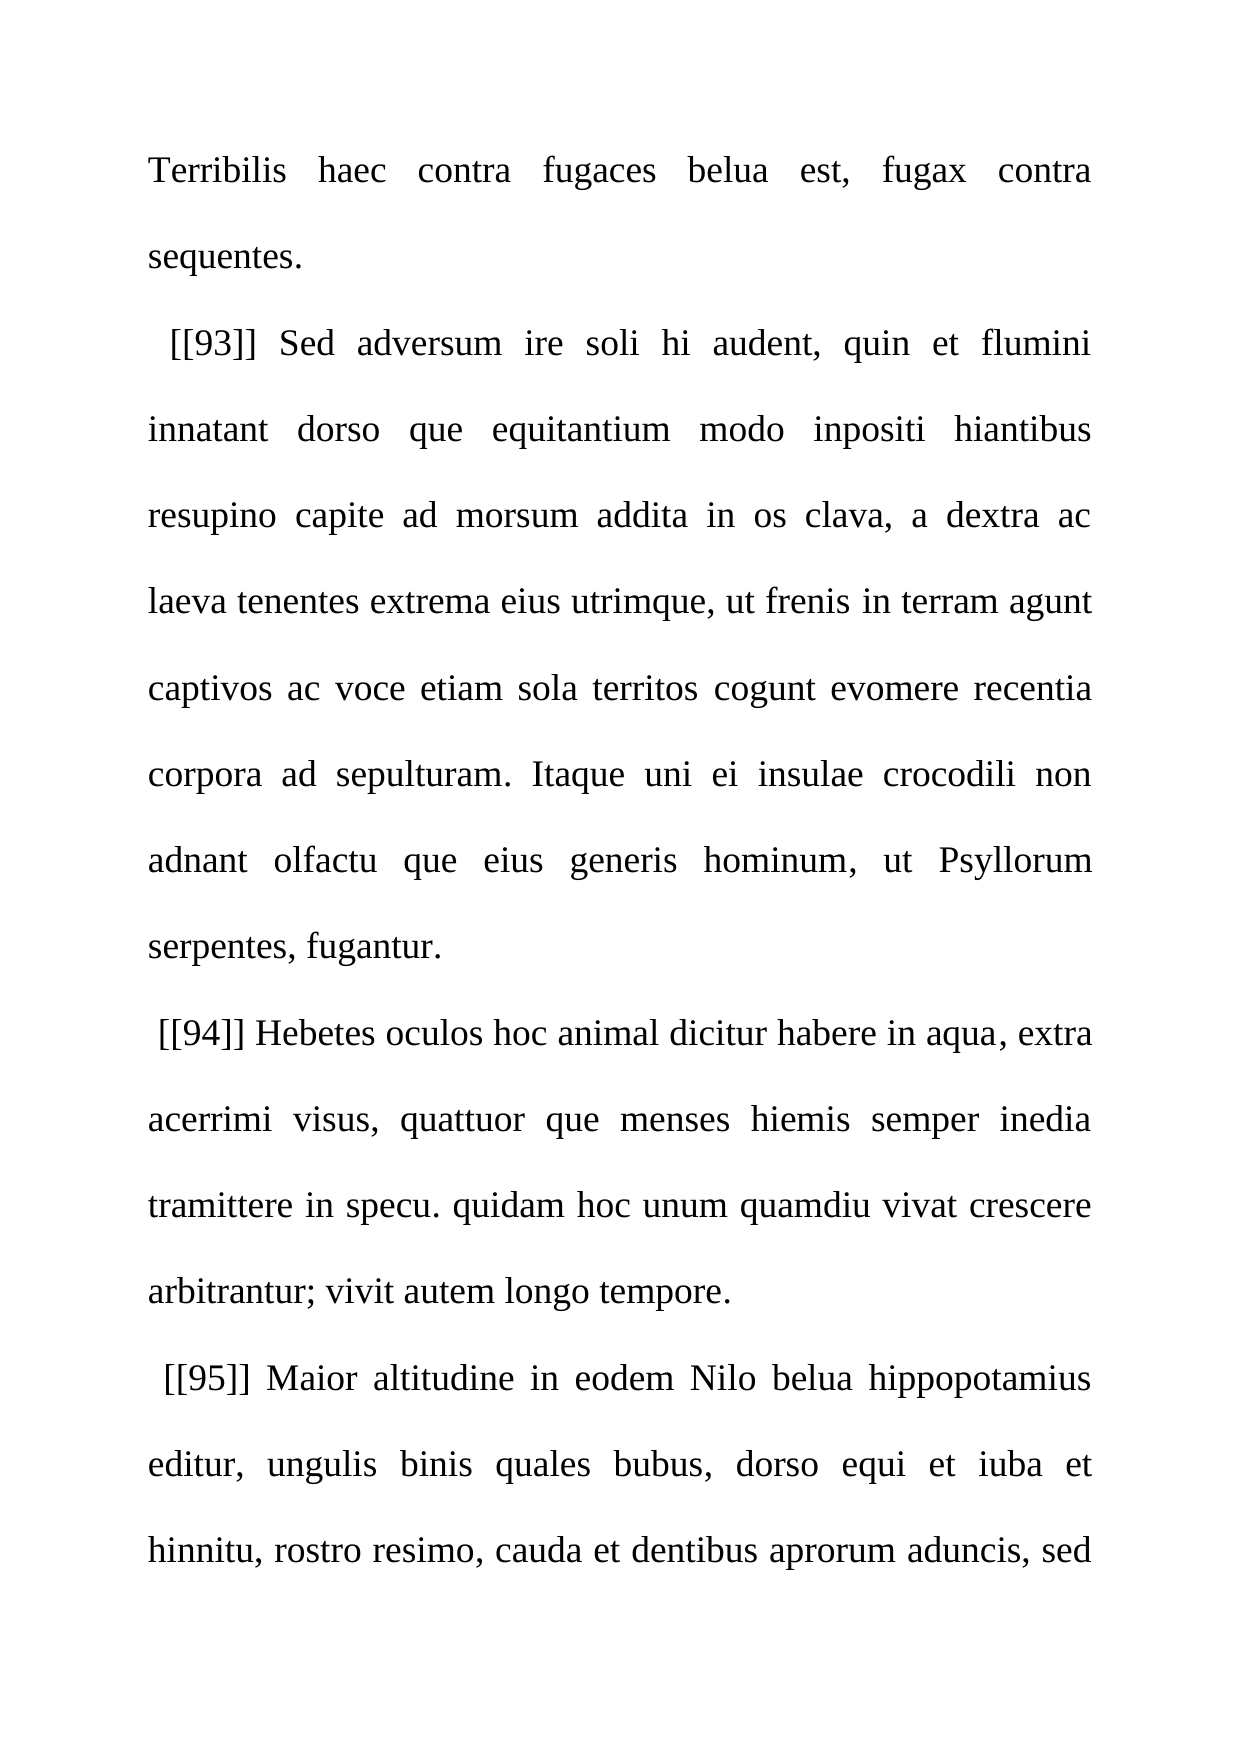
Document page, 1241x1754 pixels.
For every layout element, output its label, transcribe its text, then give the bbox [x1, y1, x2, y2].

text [148, 148, 1093, 277]
text [[93]] Sed adversum ire soli hi audent, quin et flumini innatant dorso que equitantium modo inpositi hiantibus resupino capite ad morsum addita in os clava, a dextra ac laeva tenentes extrema eius utrimque, ut frenis in terram agunt captivos ac voce etiam sola territos cogunt evomere recentia corpora ad sepulturam. Itaque uni ei insulae crocodili non adnant olfactu que eius generis hominum, ut Psyllorum serpentes, fugantur. [148, 320, 1093, 967]
text [[94]] Hebetes oculos hoc animal dicitur habere in aqua, extra acerrimi visus, quattuor que menses hiemis semper inedia tramittere in specu. quidam hoc unum quamdiu vivat crescere arbitrantur; vivit autem longo tempore. [148, 1010, 1093, 1312]
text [148, 1355, 1093, 1571]
